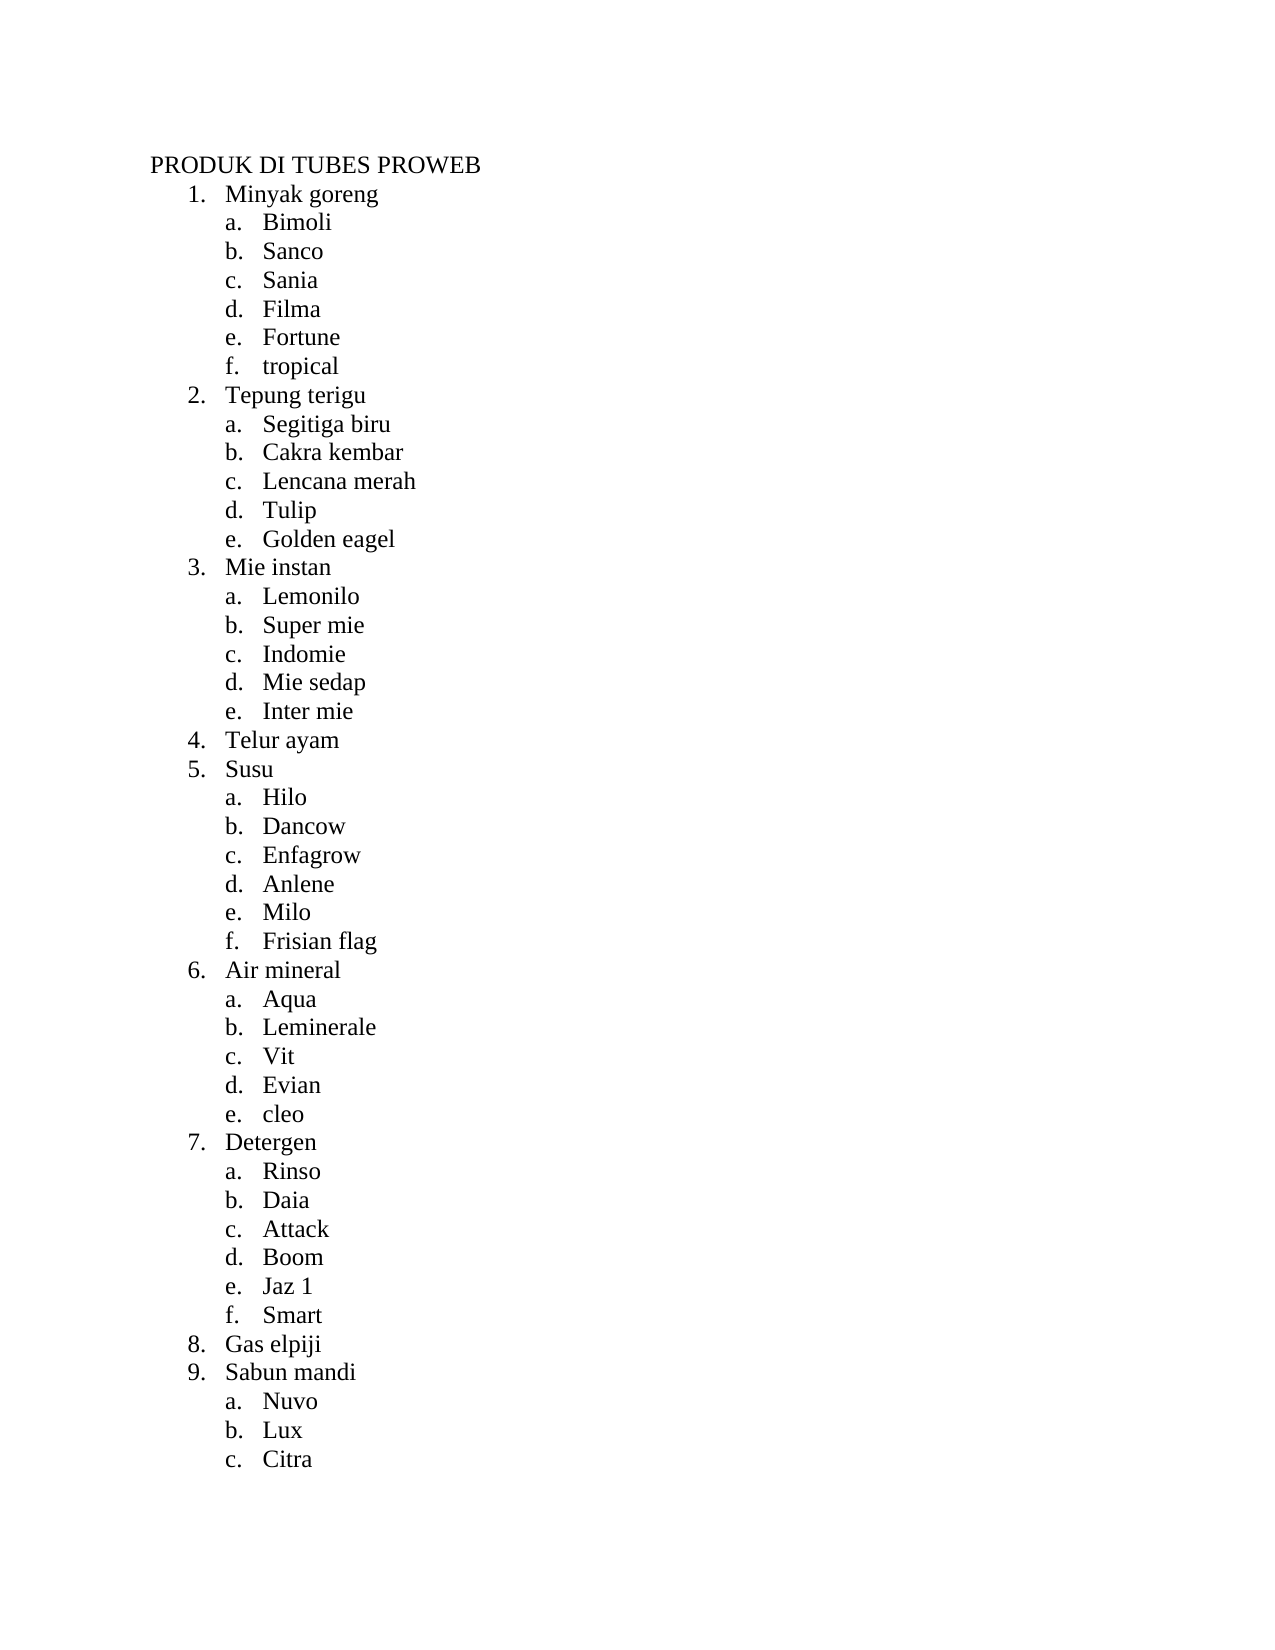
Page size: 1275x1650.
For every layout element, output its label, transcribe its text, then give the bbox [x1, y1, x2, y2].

list Susu [187, 754, 1125, 782]
list Minyak goreng [187, 179, 1125, 207]
list Mie instan [187, 552, 1125, 581]
list Attack [225, 1214, 1125, 1242]
list Enfagrow [225, 840, 1125, 869]
list Sabun mandi [187, 1357, 1125, 1386]
list Inter mie [225, 696, 1125, 725]
list Milo [225, 897, 1125, 926]
list Boom [225, 1242, 1125, 1271]
list Lux [225, 1415, 1125, 1444]
list Tepung terigu [187, 380, 1125, 409]
list Leminerale [225, 1012, 1125, 1041]
list Evian [225, 1070, 1125, 1099]
list Segitiga biru [225, 409, 1125, 437]
list Cakra kembar [225, 437, 1125, 466]
list Citra [225, 1444, 1125, 1472]
list Daia [225, 1185, 1125, 1214]
list Mie sedap [225, 667, 1125, 696]
list Telur ayam [187, 725, 1125, 754]
text PRODUK DI TUBES PROWEB [150, 150, 1125, 179]
list Bimoli [225, 207, 1125, 236]
list Super mie [225, 610, 1125, 639]
list cleo [225, 1099, 1125, 1127]
list Hilo [225, 782, 1125, 811]
list Detergen [187, 1127, 1125, 1156]
list Anlene [225, 869, 1125, 897]
list Filma [225, 294, 1125, 322]
list Sanco [225, 236, 1125, 265]
list Fortune [225, 322, 1125, 351]
list Jaz 1 [225, 1271, 1125, 1300]
list Nuvo [225, 1386, 1125, 1415]
list Rinso [225, 1156, 1125, 1185]
list Lencana merah [225, 466, 1125, 495]
list Tulip [225, 495, 1125, 524]
list Aqua [225, 984, 1125, 1012]
list Dancow [225, 811, 1125, 840]
list Sania [225, 265, 1125, 294]
list Frisian flag [225, 926, 1125, 955]
list Indomie [225, 639, 1125, 667]
list Gas elpiji [187, 1329, 1125, 1357]
list tropical [225, 351, 1125, 380]
list Golden eagel [225, 524, 1125, 552]
list Lemonilo [225, 581, 1125, 610]
list Vit [225, 1041, 1125, 1070]
list Air mineral [187, 955, 1125, 984]
list Smart [225, 1300, 1125, 1329]
